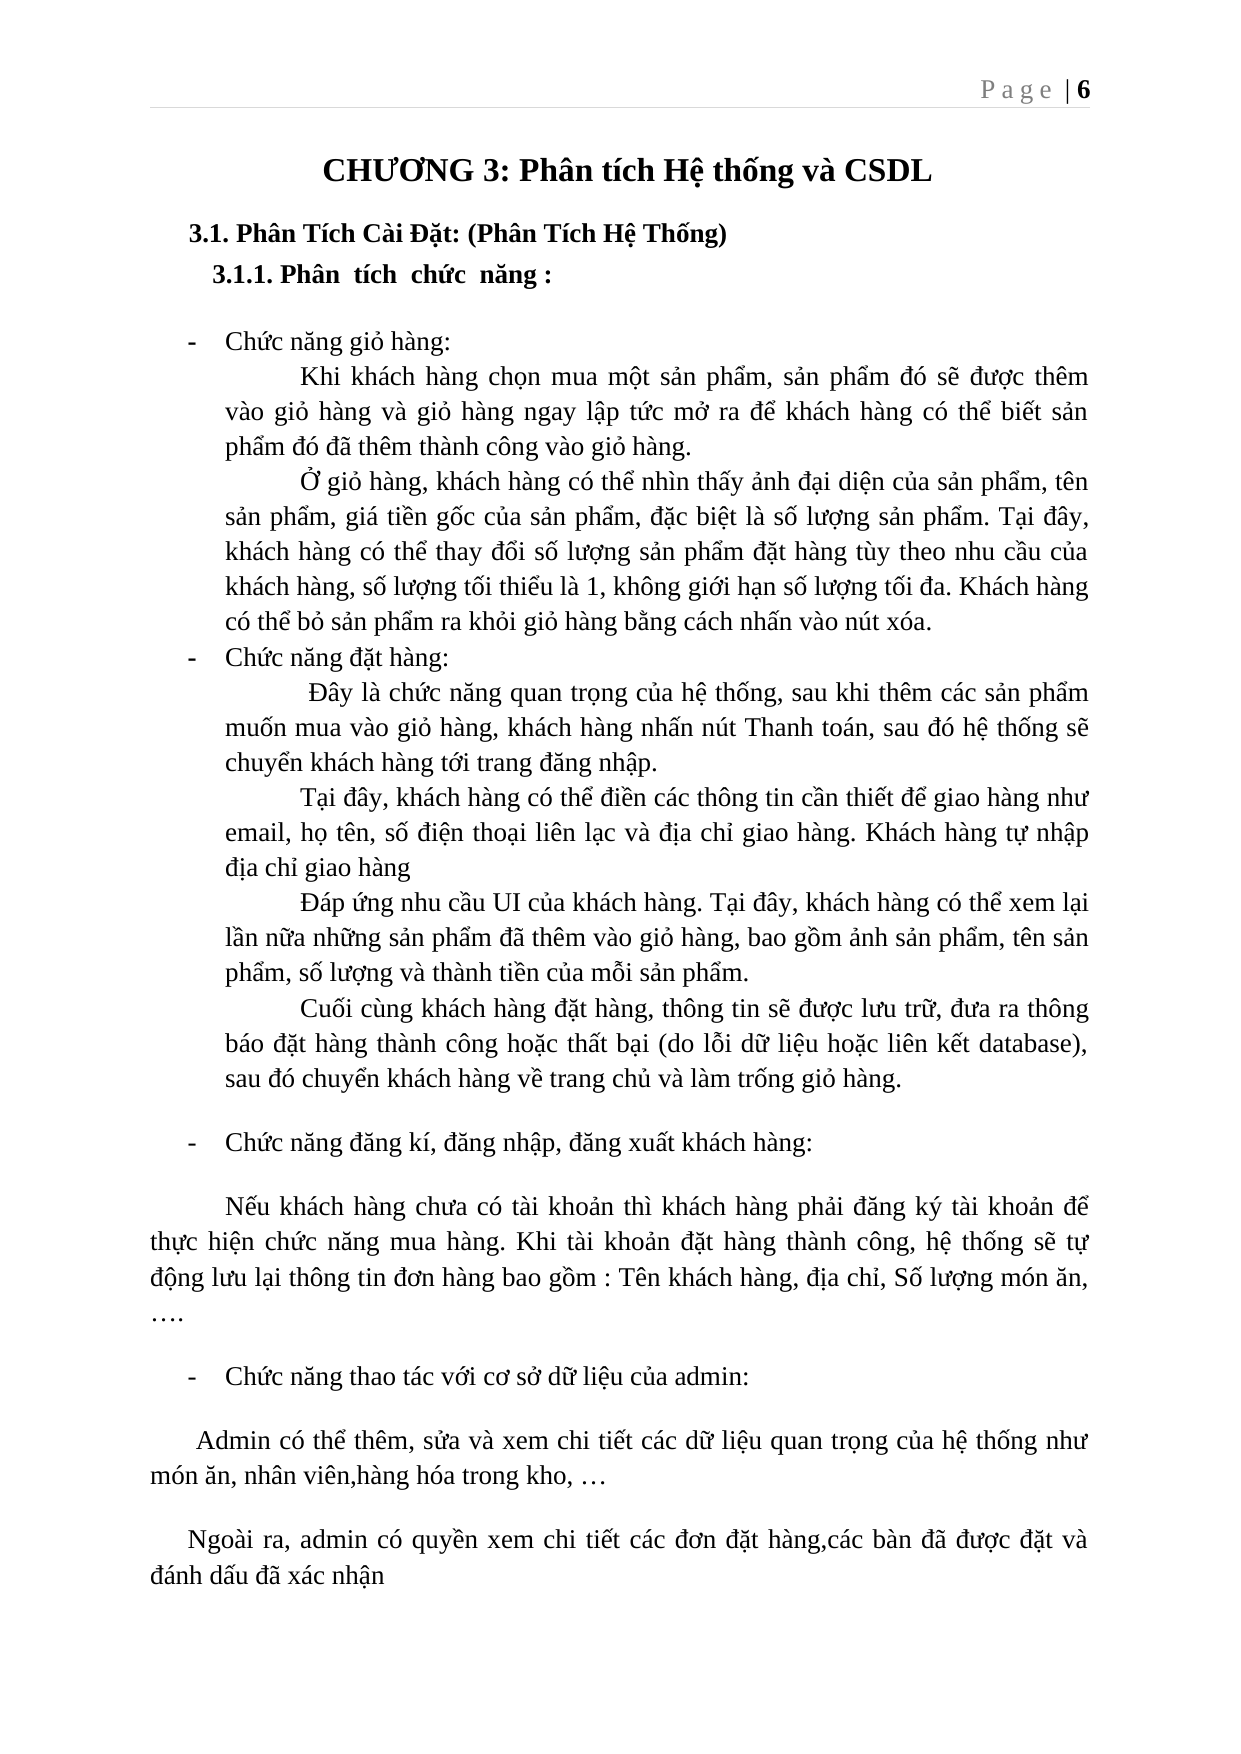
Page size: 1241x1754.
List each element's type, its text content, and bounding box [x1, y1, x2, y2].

list Đây là chức năng quan trọng của hệ thống, sau khi thêm các sản phẩm muốn mua vào giỏ hàng, khách hàng nhấn nút Thanh toán, sau đó hệ thống sẽ chuyển khách hàng tới trang đăng nhập. [225, 676, 1090, 777]
text - Chức năng đăng kí, đăng nhập, đăng xuất khách hàng: [150, 1126, 1090, 1157]
list Chức năng giỏ hàng: [187, 325, 1090, 356]
text - Chức năng thao tác với cơ sở dữ liệu của admin: [150, 1360, 1090, 1391]
subtitle Phân Tích Cài Đặt: (Phân Tích Hệ Thống) [188, 217, 1090, 248]
subtitle Phân tích chức năng : [212, 258, 1090, 289]
text Ngoài ra, admin có quyền xem chi tiết các đơn đặt hàng,các bàn đã được đặt và đánh dấu đã xác nhận [150, 1524, 1090, 1590]
list Ở giỏ hàng, khách hàng có thể nhìn thấy ảnh đại diện của sản phẩm, tên sản phẩm, giá tiền gốc của sản phẩm, đặc biệt là số lượng sản phẩm. Tại đây, khách hàng có thể thay đổi số lượng sản phẩm đặt hàng tùy theo nhu cầu của khách hàng, số lượng tối thiểu là 1, không giới hạn số lượng tối đa. Khách hàng có thể bỏ sản phẩm ra khỏi giỏ hàng bằng cách nhấn vào nút xóa. [225, 465, 1090, 637]
subtitle Phân tích Hệ thống và CSDL [165, 150, 1090, 188]
list Cuối cùng khách hàng đặt hàng, thông tin sẽ được lưu trữ, đưa ra thông báo đặt hàng thành công hoặc thất bại (do lỗi dữ liệu hoặc liên kết database), sau đó chuyển khách hàng về trang chủ và làm trống giỏ hàng. [225, 992, 1090, 1093]
list Khi khách hàng chọn mua một sản phẩm, sản phẩm đó sẽ được thêm vào giỏ hàng và giỏ hàng ngay lập tức mở ra để khách hàng có thể biết sản phẩm đó đã thêm thành công vào giỏ hàng. [225, 360, 1090, 461]
text Nếu khách hàng chưa có tài khoản thì khách hàng phải đăng ký tài khoản để thực hiện chức năng mua hàng. Khi tài khoản đặt hàng thành công, hệ thống sẽ tự động lưu lại thông tin đơn hàng bao gồm : Tên khách hàng, địa chỉ, Số lượng món ăn,…. [150, 1190, 1090, 1327]
list Chức năng đặt hàng: [187, 641, 1090, 672]
text Admin có thể thêm, sửa và xem chi tiết các dữ liệu quan trọng của hệ thống như món ăn, nhân viên,hàng hóa trong kho, … [150, 1424, 1090, 1491]
list Tại đây, khách hàng có thể điền các thông tin cần thiết để giao hàng như email, họ tên, số điện thoại liên lạc và địa chỉ giao hàng. Khách hàng tự nhập địa chỉ giao hàng [225, 781, 1090, 882]
list Đáp ứng nhu cầu UI của khách hàng. Tại đây, khách hàng có thể xem lại lần nữa những sản phẩm đã thêm vào giỏ hàng, bao gồm ảnh sản phẩm, tên sản phẩm, số lượng và thành tiền của mỗi sản phẩm. [225, 886, 1090, 988]
